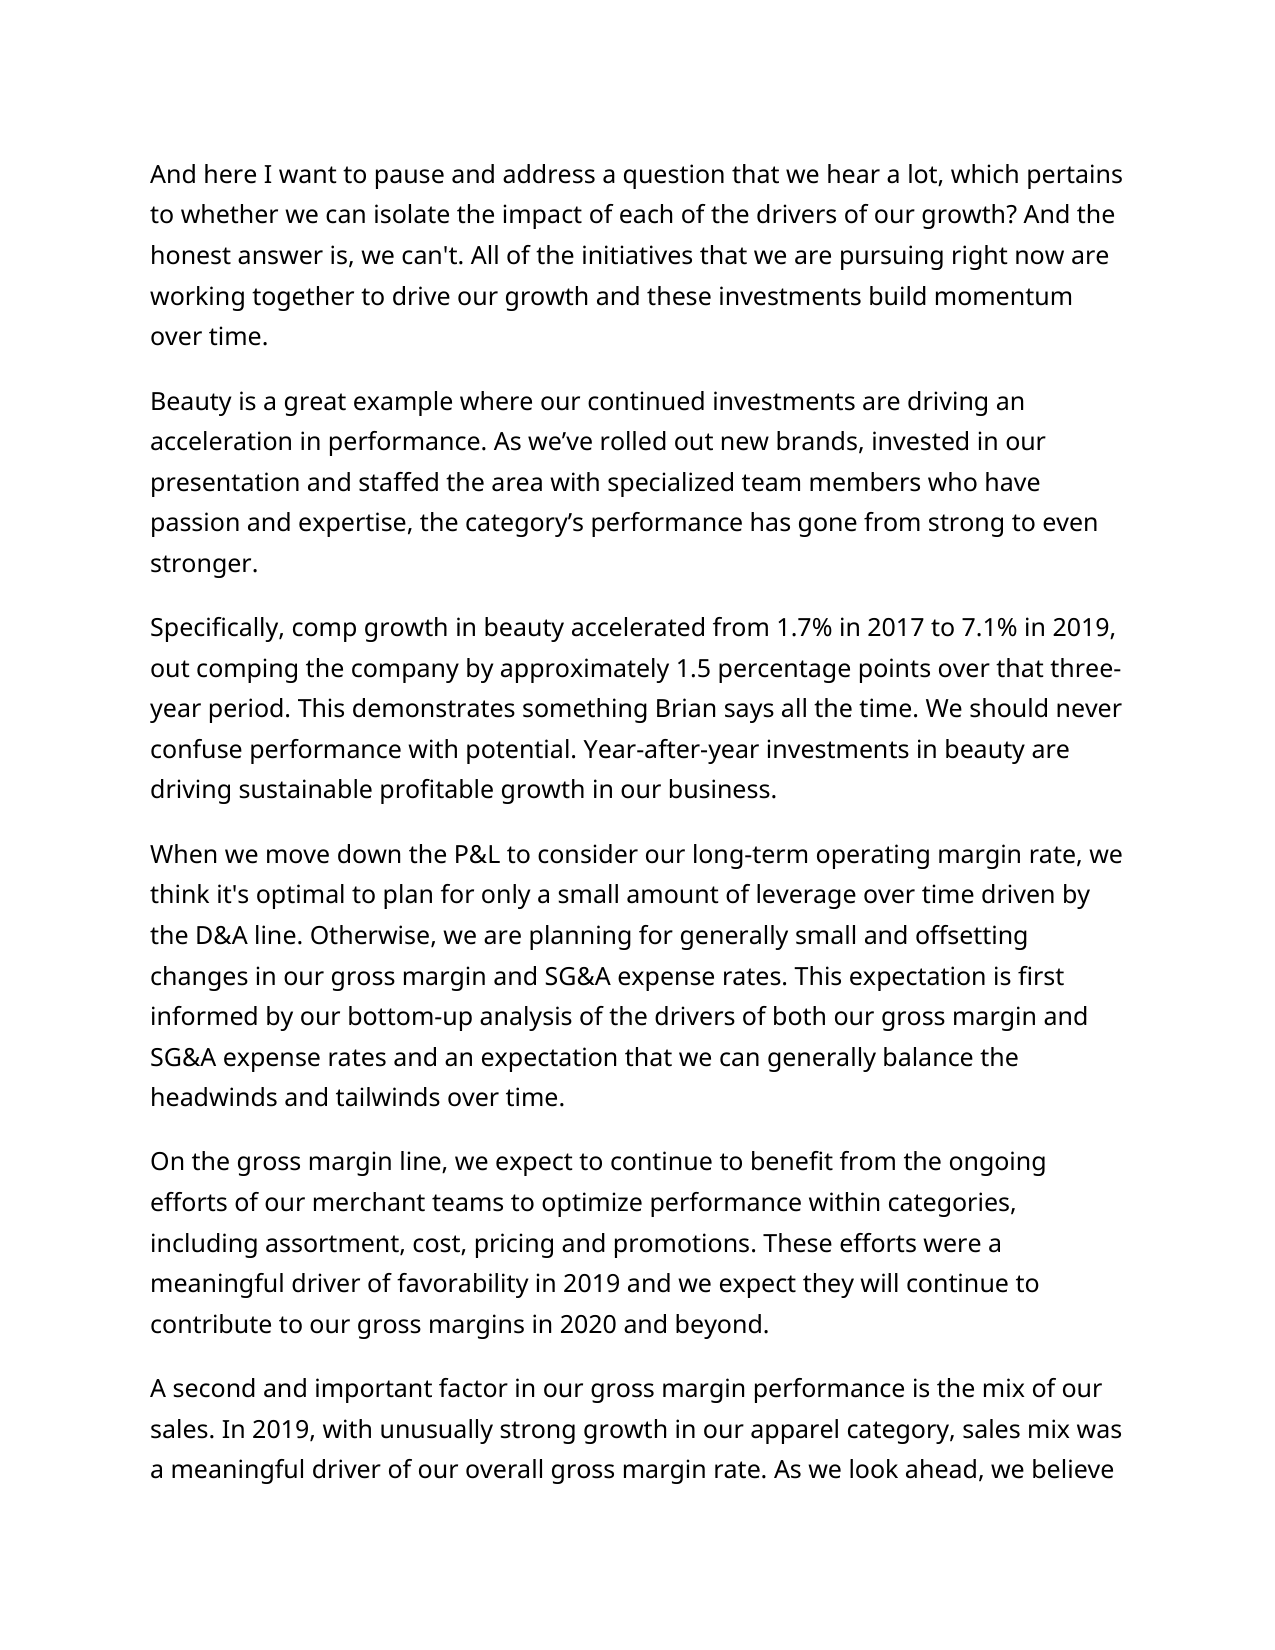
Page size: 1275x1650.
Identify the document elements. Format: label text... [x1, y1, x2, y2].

text Specifically, comp growth in beauty accelerated from 1.7% in 2017 to 7.1% in 2019, out comping the company by approximately 1.5 percentage points over that three-year period. This demonstrates something Brian says all the time. We should never confuse performance with potential. Year-after-year investments in beauty are driving sustainable profitable growth in our business. [150, 603, 1125, 806]
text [150, 1364, 1125, 1486]
text And here I want to pause and address a question that we hear a lot, which pertains to whether we can isolate the impact of each of the drivers of our growth? And the honest answer is, we can't. All of the initiatives that we are pursuing right now are working together to drive our growth and these investments build momentum over time. [150, 150, 1125, 353]
text On the gross margin line, we expect to continue to benefit from the ongoing efforts of our merchant teams to optimize performance within categories, including assortment, cost, pricing and promotions. These efforts were a meaningful driver of favorability in 2019 and we expect they will continue to contribute to our gross margins in 2020 and beyond. [150, 1137, 1125, 1341]
text When we move down the P&L to consider our long-term operating margin rate, we think it's optimal to plan for only a small amount of leverage over time driven by the D&A line. Otherwise, we are planning for generally small and offsetting changes in our gross margin and SG&A expense rates. This expectation is first informed by our bottom-up analysis of the drivers of both our gross margin and SG&A expense rates and an expectation that we can generally balance the headwinds and tailwinds over time. [150, 830, 1125, 1114]
text Beauty is a great example where our continued investments are driving an acceleration in performance. As we’ve rolled out new brands, invested in our presentation and staffed the area with specialized team members who have passion and expertise, the category’s performance has gone from strong to even stronger. [150, 377, 1125, 580]
